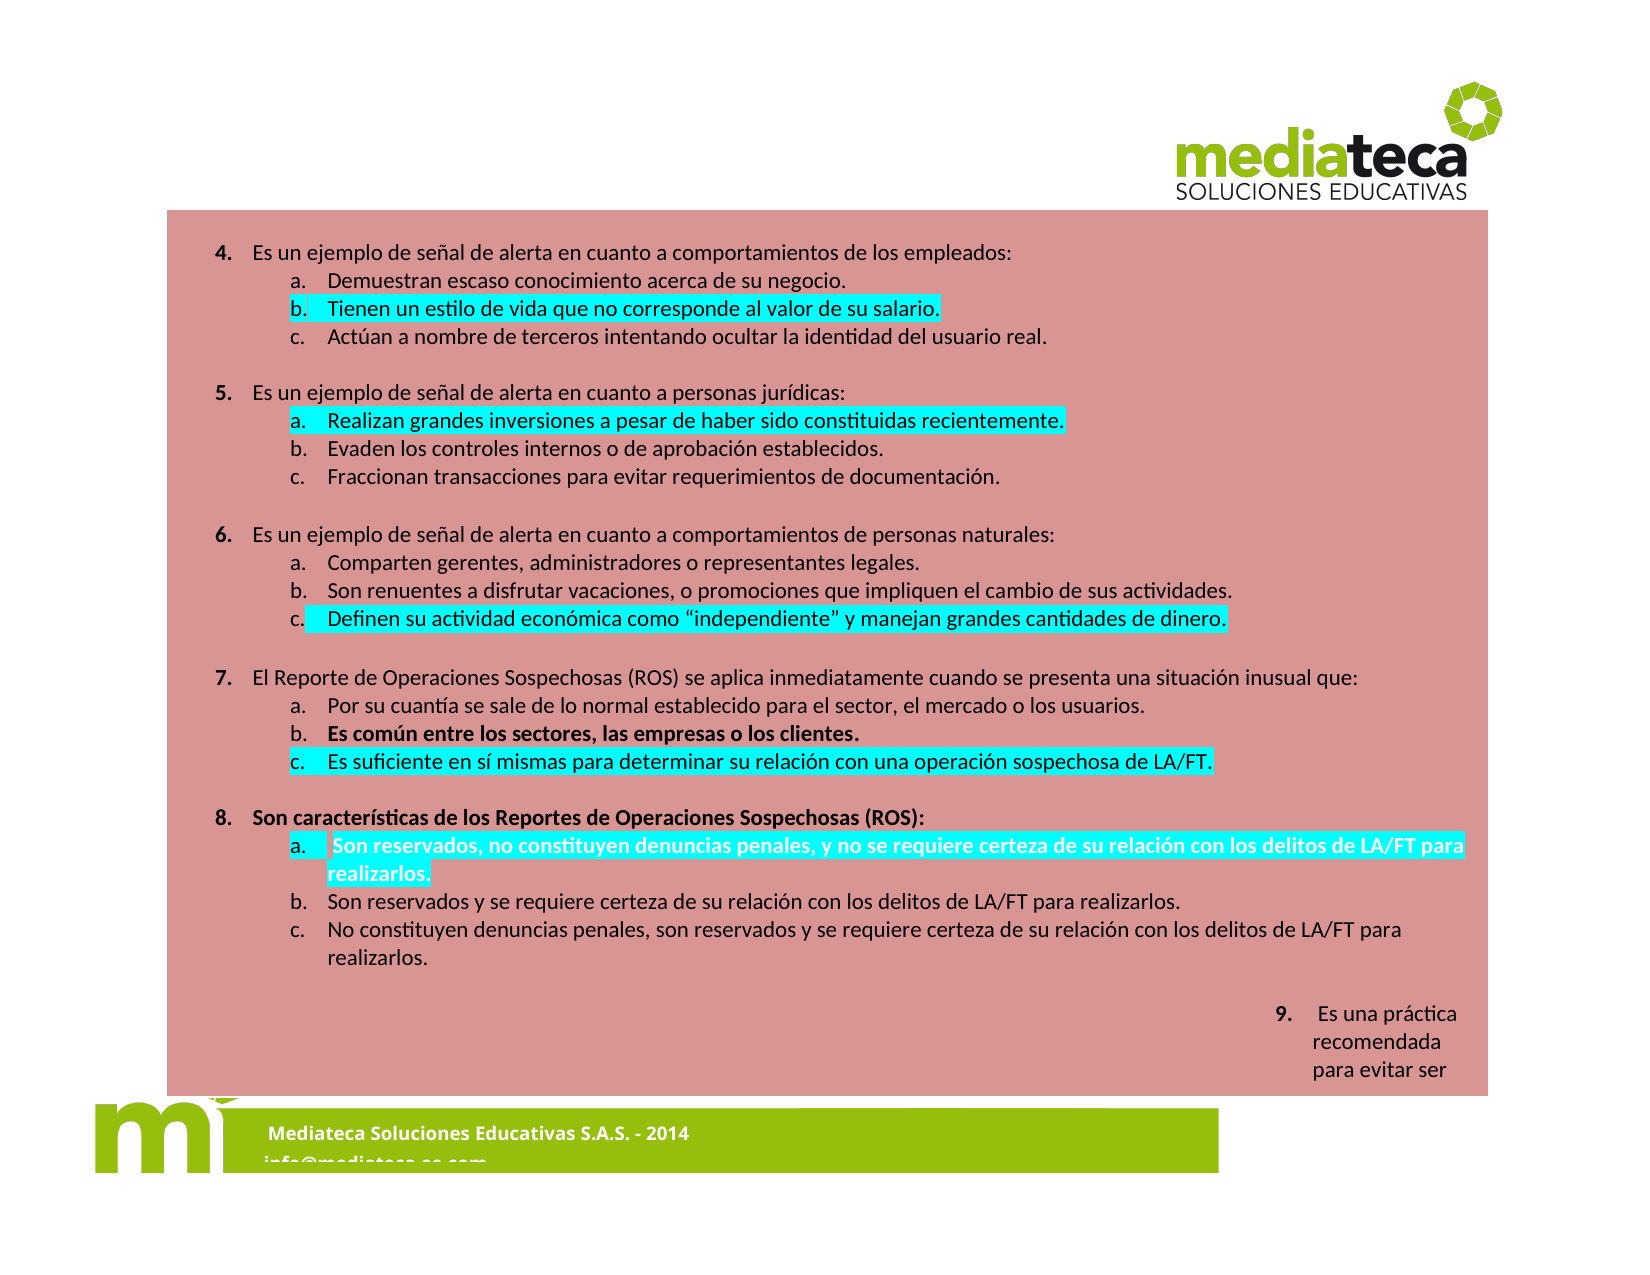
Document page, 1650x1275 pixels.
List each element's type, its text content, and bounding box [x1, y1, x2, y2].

picture [1176, 73, 1503, 209]
picture [95, 1025, 1219, 1173]
